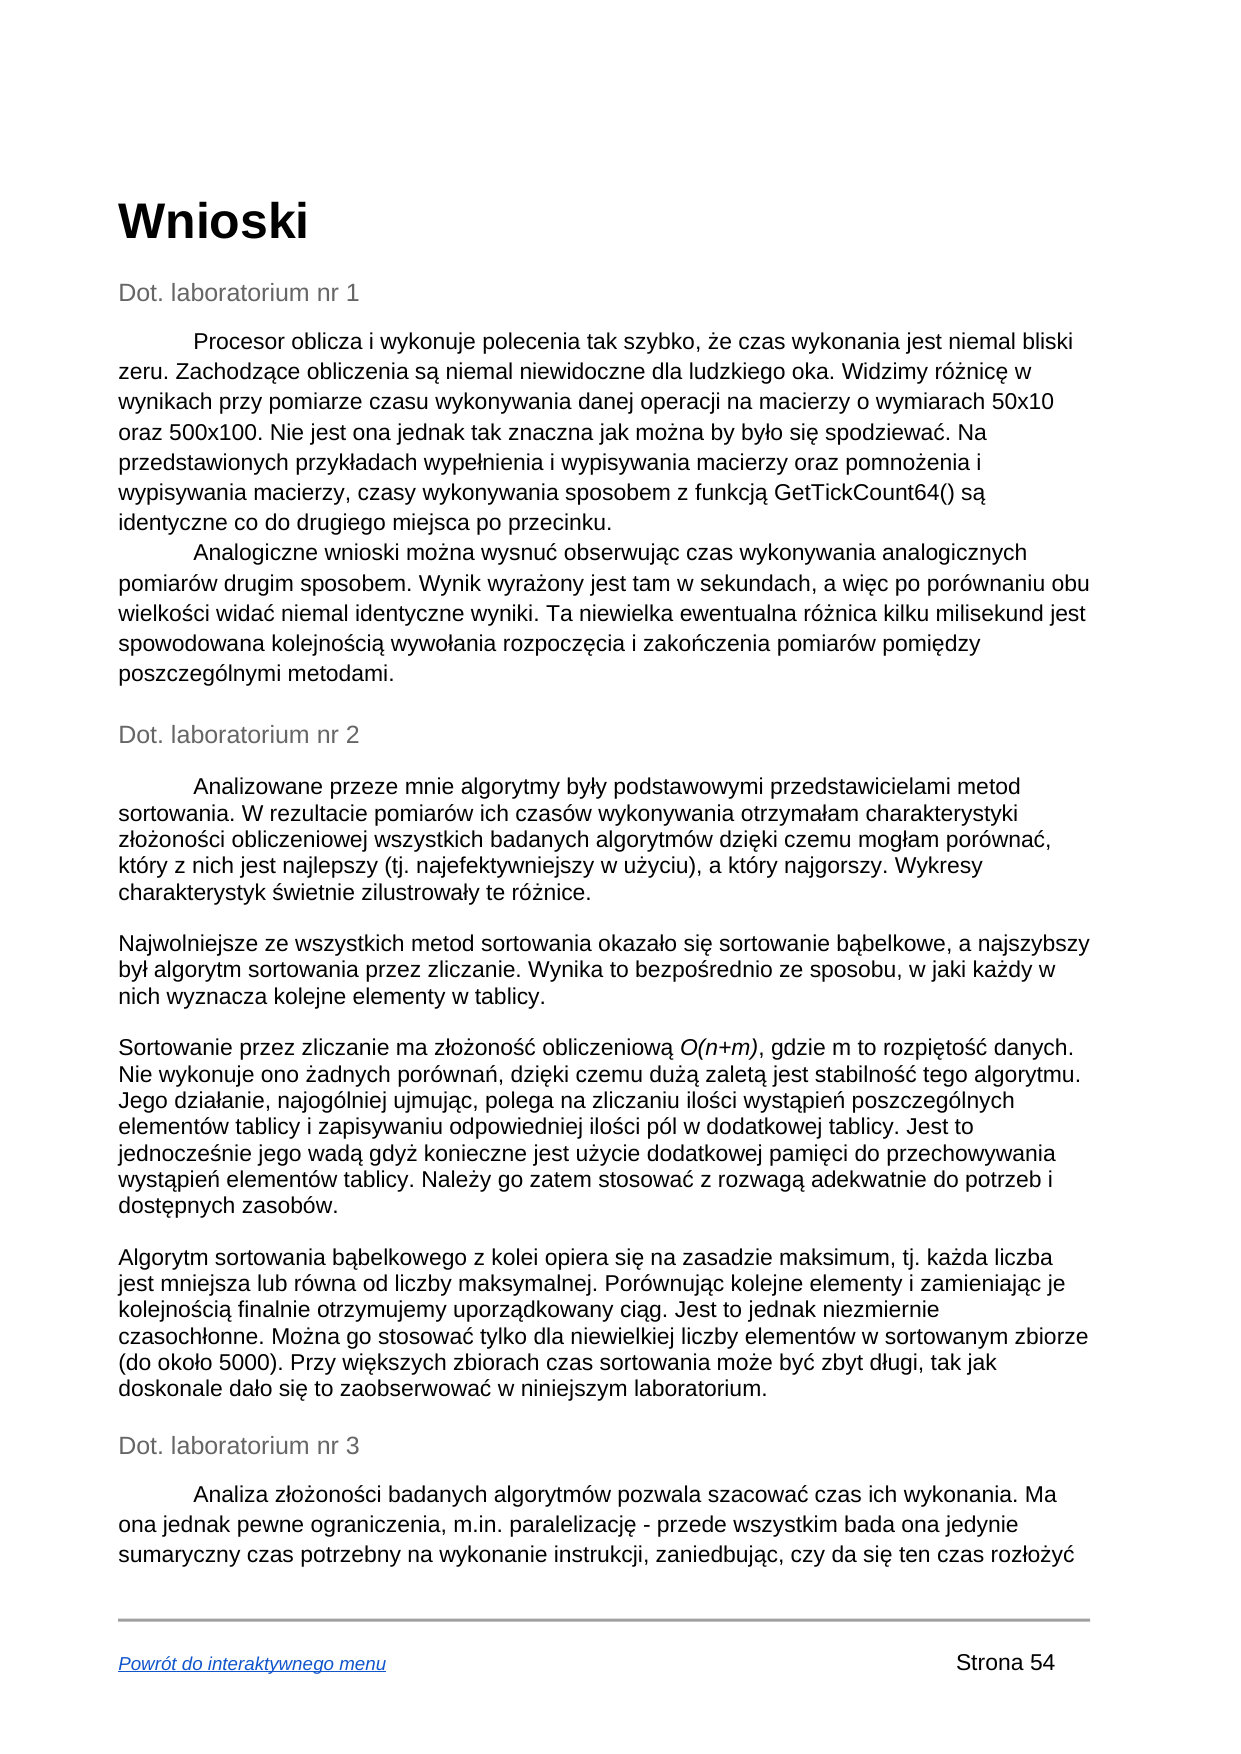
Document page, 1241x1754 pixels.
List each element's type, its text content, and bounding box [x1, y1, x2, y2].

text Najwolniejsze ze wszystkich metod sortowania okazało się sortowanie bąbelkowe, a najszybszy był algorytm sortowania przez zliczanie. Wynika to bezpośrednio ze sposobu, w jaki każdy w nich wyznacza kolejne elementy w tablicy. [118, 930, 1090, 1009]
subtitle Wnioski [118, 192, 1090, 249]
subtitle Dot. laboratorium nr 3 [118, 1431, 1090, 1460]
text Procesor oblicza i wykonuje polecenia tak szybko, że czas wykonania jest niemal bliski zeru. Zachodzące obliczenia są niemal niewidoczne dla ludzkiego oka. Widzimy różnicę w wynikach przy pomiarze czasu wykonywania danej operacji na macierzy o wymiarach 50x10 oraz 500x100. Nie jest ona jednak tak znaczna jak można by było się spodziewać. Na przedstawionych przykładach wypełnienia i wypisywania macierzy oraz pomnożenia i wypisywania macierzy, czasy wykonywania sposobem z funkcją GetTickCount64() są identyczne co do drugiego miejsca po przecinku. [118, 328, 1090, 536]
text Analizowane przeze mnie algorytmy były podstawowymi przedstawicielami metod sortowania. W rezultacie pomiarów ich czasów wykonywania otrzymałam charakterystyki złożoności obliczeniowej wszystkich badanych algorytmów dzięki czemu mogłam porównać, który z nich jest najlepszy (tj. najefektywniejszy w użyciu), a który najgorszy. Wykresy charakterystyk świetnie zilustrowały te różnice. [118, 773, 1090, 905]
text Sortowanie przez zliczanie ma złożoność obliczeniową O(n+m), gdzie m to rozpiętość danych. Nie wykonuje ono żadnych porównań, dzięki czemu dużą zaletą jest stabilność tego algorytmu. Jego działanie, najogólniej ujmując, polega na zliczaniu ilości wystąpień poszczególnych elementów tablicy i zapisywaniu odpowiedniej ilości pól w dodatkowej tablicy. Jest to jednocześnie jego wadą gdyż konieczne jest użycie dodatkowej pamięci do przechowywania wystąpień elementów tablicy. Należy go zatem stosować z rozwagą adekwatnie do potrzeb i dostępnych zasobów. [118, 1034, 1090, 1219]
subtitle Dot. laboratorium nr 1 [118, 278, 1090, 307]
text Analogiczne wnioski można wysnuć obserwując czas wykonywania analogicznych pomiarów drugim sposobem. Wynik wyrażony jest tam w sekundach, a więc po porównaniu obu wielkości widać niemal identyczne wyniki. Ta niewielka ewentualna różnica kilku milisekund jest spowodowana kolejnością wywołania rozpoczęcia i zakończenia pomiarów pomiędzy poszczególnymi metodami. [118, 539, 1090, 687]
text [118, 1481, 1090, 1567]
subtitle Dot. laboratorium nr 2 [118, 719, 1090, 748]
text Algorytm sortowania bąbelkowego z kolei opiera się na zasadzie maksimum, tj. każda liczba jest mniejsza lub równa od liczby maksymalnej. Porównując kolejne elementy i zamieniając je kolejnością finalnie otrzymujemy uporządkowany ciąg. Jest to jednak niezmiernie czasochłonne. Można go stosować tylko dla niewielkiej liczby elementów w sortowanym zbiorze (do około 5000). Przy większych zbiorach czas sortowania może być zbyt długi, tak jak doskonale dało się to zaobserwować w niniejszym laboratorium. [118, 1244, 1090, 1402]
